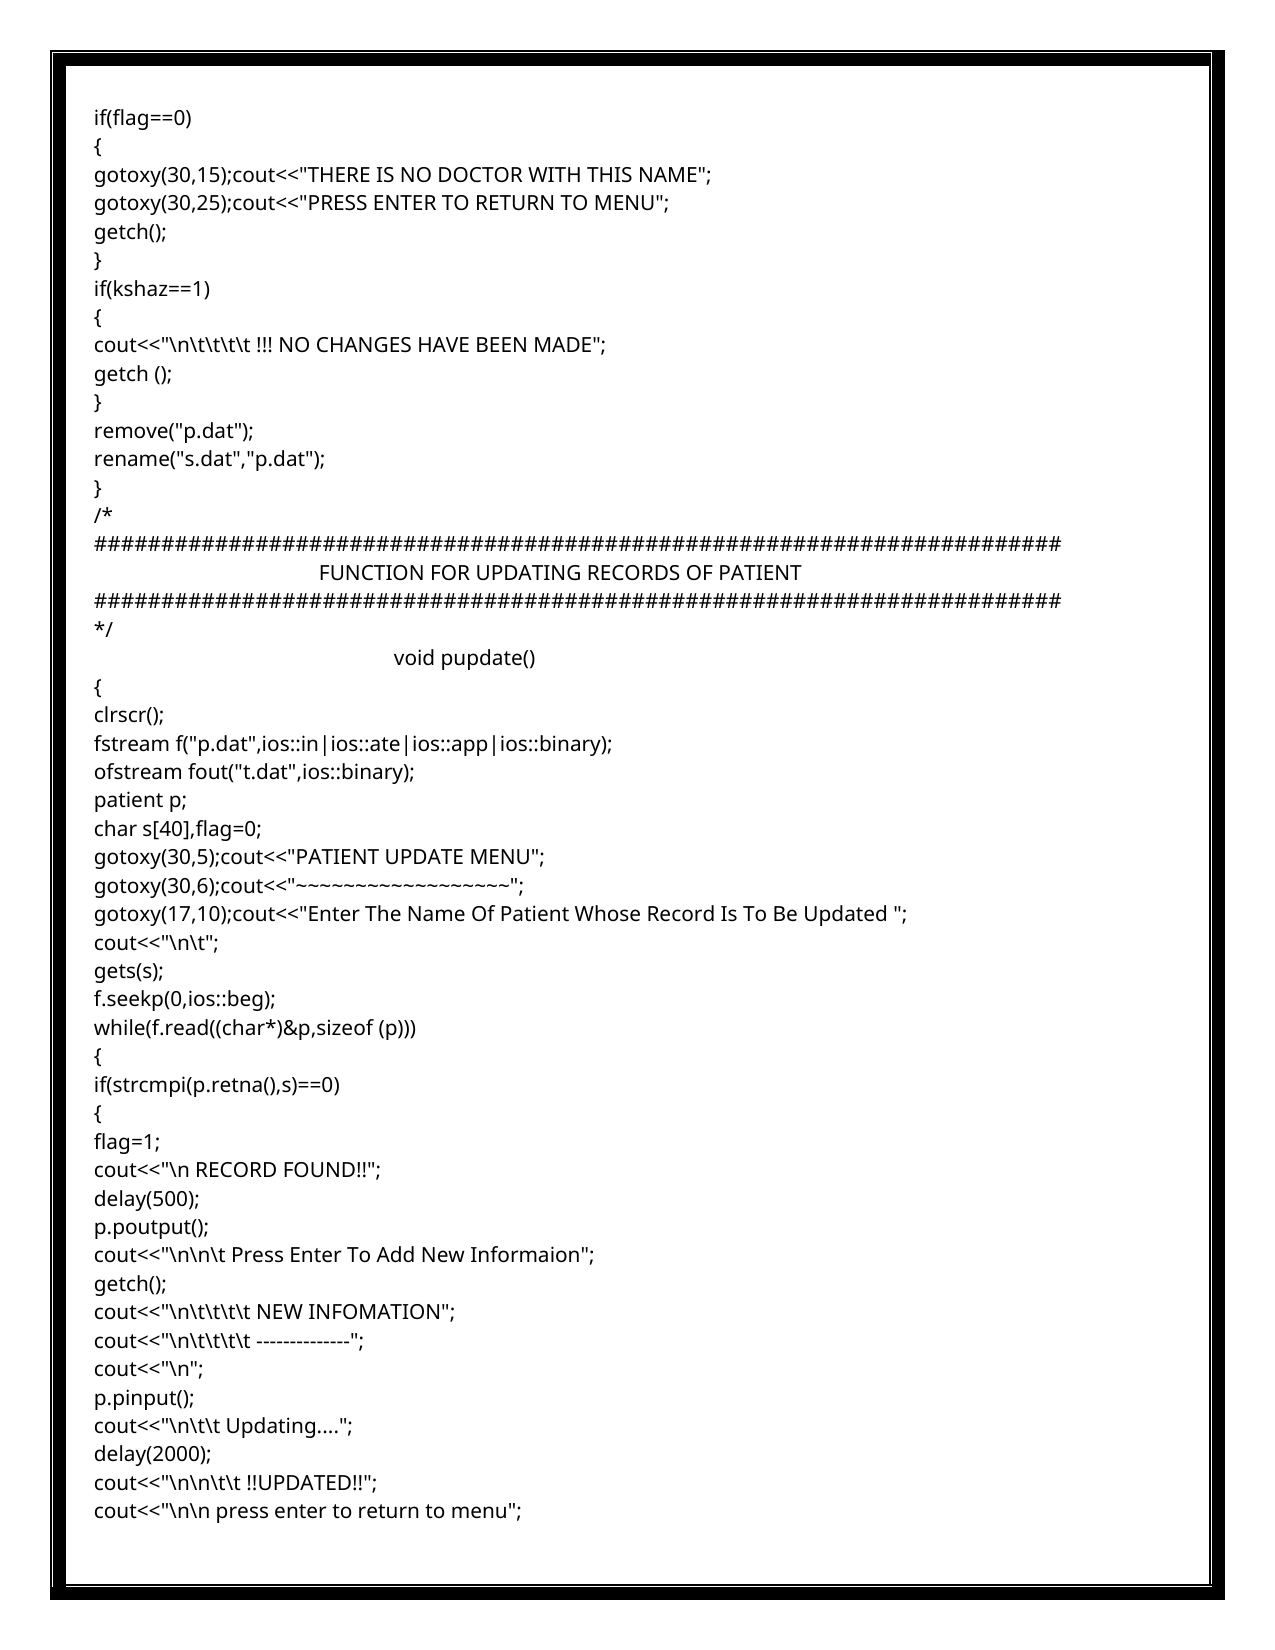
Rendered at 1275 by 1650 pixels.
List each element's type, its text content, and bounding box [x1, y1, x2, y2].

text } [94, 387, 1125, 416]
text gotoxy(30,15);cout<<"THERE IS NO DOCTOR WITH THIS NAME"; [94, 160, 1125, 188]
text p.poutput(); [94, 1212, 1125, 1241]
text patient p; [94, 786, 1125, 814]
text cout<<"\n\n\t\t !!UPDATED!!"; [94, 1468, 1125, 1496]
text while(f.read((char*)&p,sizeof (p))) [94, 1013, 1125, 1041]
text /* [94, 501, 1125, 529]
text gotoxy(17,10);cout<<"Enter The Name Of Patient Whose Record Is To Be Updated "; [94, 899, 1125, 928]
text { [94, 131, 1125, 160]
text void pupdate() [94, 643, 1125, 672]
text if(kshaz==1) [94, 274, 1125, 302]
text gotoxy(30,5);cout<<"PATIENT UPDATE MENU"; [94, 842, 1125, 871]
text gets(s); [94, 956, 1125, 984]
text fstream f("p.dat",ios::in|ios::ate|ios::app|ios::binary); [94, 729, 1125, 757]
text ofstream fout("t.dat",ios::binary); [94, 757, 1125, 786]
text getch (); [94, 359, 1125, 387]
text flag=1; [94, 1127, 1125, 1155]
text clrscr(); [94, 700, 1125, 729]
text gotoxy(30,25);cout<<"PRESS ENTER TO RETURN TO MENU"; [94, 188, 1125, 217]
text if(flag==0) [94, 103, 1125, 131]
text delay(2000); [94, 1439, 1125, 1468]
text ######################################################################## [94, 586, 1125, 615]
text cout<<"\n\t\t Updating...."; [94, 1411, 1125, 1439]
text if(strcmpi(p.retna(),s)==0) [94, 1070, 1125, 1098]
text rename("s.dat","p.dat"); [94, 444, 1125, 473]
text { [94, 672, 1125, 700]
text remove("p.dat"); [94, 416, 1125, 444]
text cout<<"\n\t\t\t\t --------------"; [94, 1326, 1125, 1354]
text getch(); [94, 1269, 1125, 1297]
text cout<<"\n\t\t\t\t !!! NO CHANGES HAVE BEEN MADE"; [94, 331, 1125, 359]
text delay(500); [94, 1184, 1125, 1212]
text gotoxy(30,6);cout<<"~~~~~~~~~~~~~~~~~~"; [94, 871, 1125, 899]
text cout<<"\n RECORD FOUND!!"; [94, 1155, 1125, 1184]
text */ [94, 615, 1125, 643]
text } [94, 473, 1125, 501]
text { [94, 1098, 1125, 1127]
text getch(); [94, 217, 1125, 245]
text cout<<"\n\t\t\t\t NEW INFOMATION"; [94, 1297, 1125, 1326]
text cout<<"\n\n press enter to return to menu"; [94, 1496, 1125, 1525]
text char s[40],flag=0; [94, 814, 1125, 842]
text { [94, 302, 1125, 331]
text { [94, 1041, 1125, 1070]
text ######################################################################## [94, 529, 1125, 558]
text } [94, 245, 1125, 274]
text p.pinput(); [94, 1383, 1125, 1411]
text FUNCTION FOR UPDATING RECORDS OF PATIENT [94, 558, 1125, 586]
text f.seekp(0,ios::beg); [94, 984, 1125, 1013]
text cout<<"\n"; [94, 1354, 1125, 1383]
text cout<<"\n\n\t Press Enter To Add New Informaion"; [94, 1241, 1125, 1269]
text cout<<"\n\t"; [94, 928, 1125, 956]
